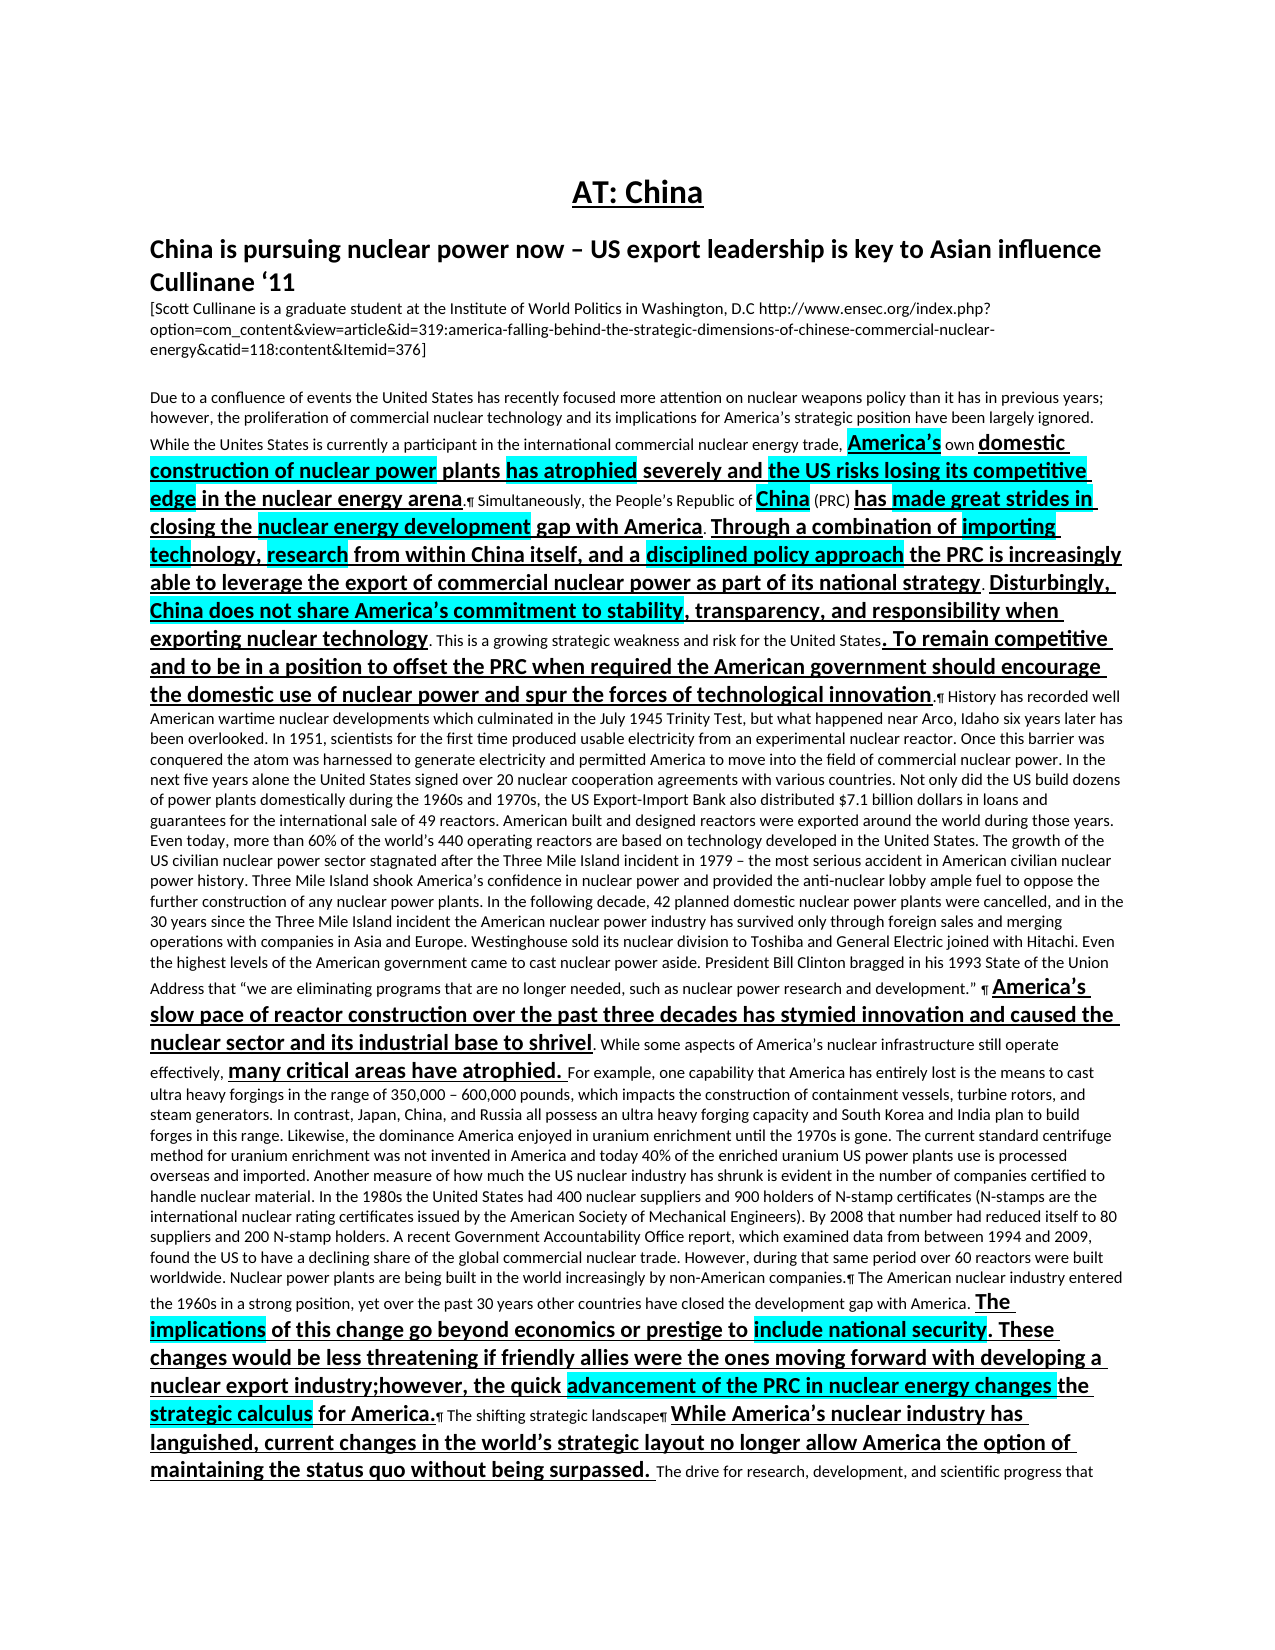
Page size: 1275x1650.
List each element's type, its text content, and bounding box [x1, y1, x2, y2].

text [Scott Cullinane is a graduate student at the Institute of World Politics in Washington, D.C http://www.ensec.org/index.php?option=com_content&view=article&id=319:america-falling-behind-the-strategic-dimensions-of-chinese-commercial-nuclear-energy&catid=118:content&Itemid=376] [150, 298, 1125, 359]
text Cullinane ‘11 [150, 265, 1125, 298]
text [150, 387, 1125, 1484]
subtitle China is pursuing nuclear power now – US export leadership is key to Asian influence [150, 232, 1125, 265]
subtitle AT: China [150, 171, 1125, 212]
